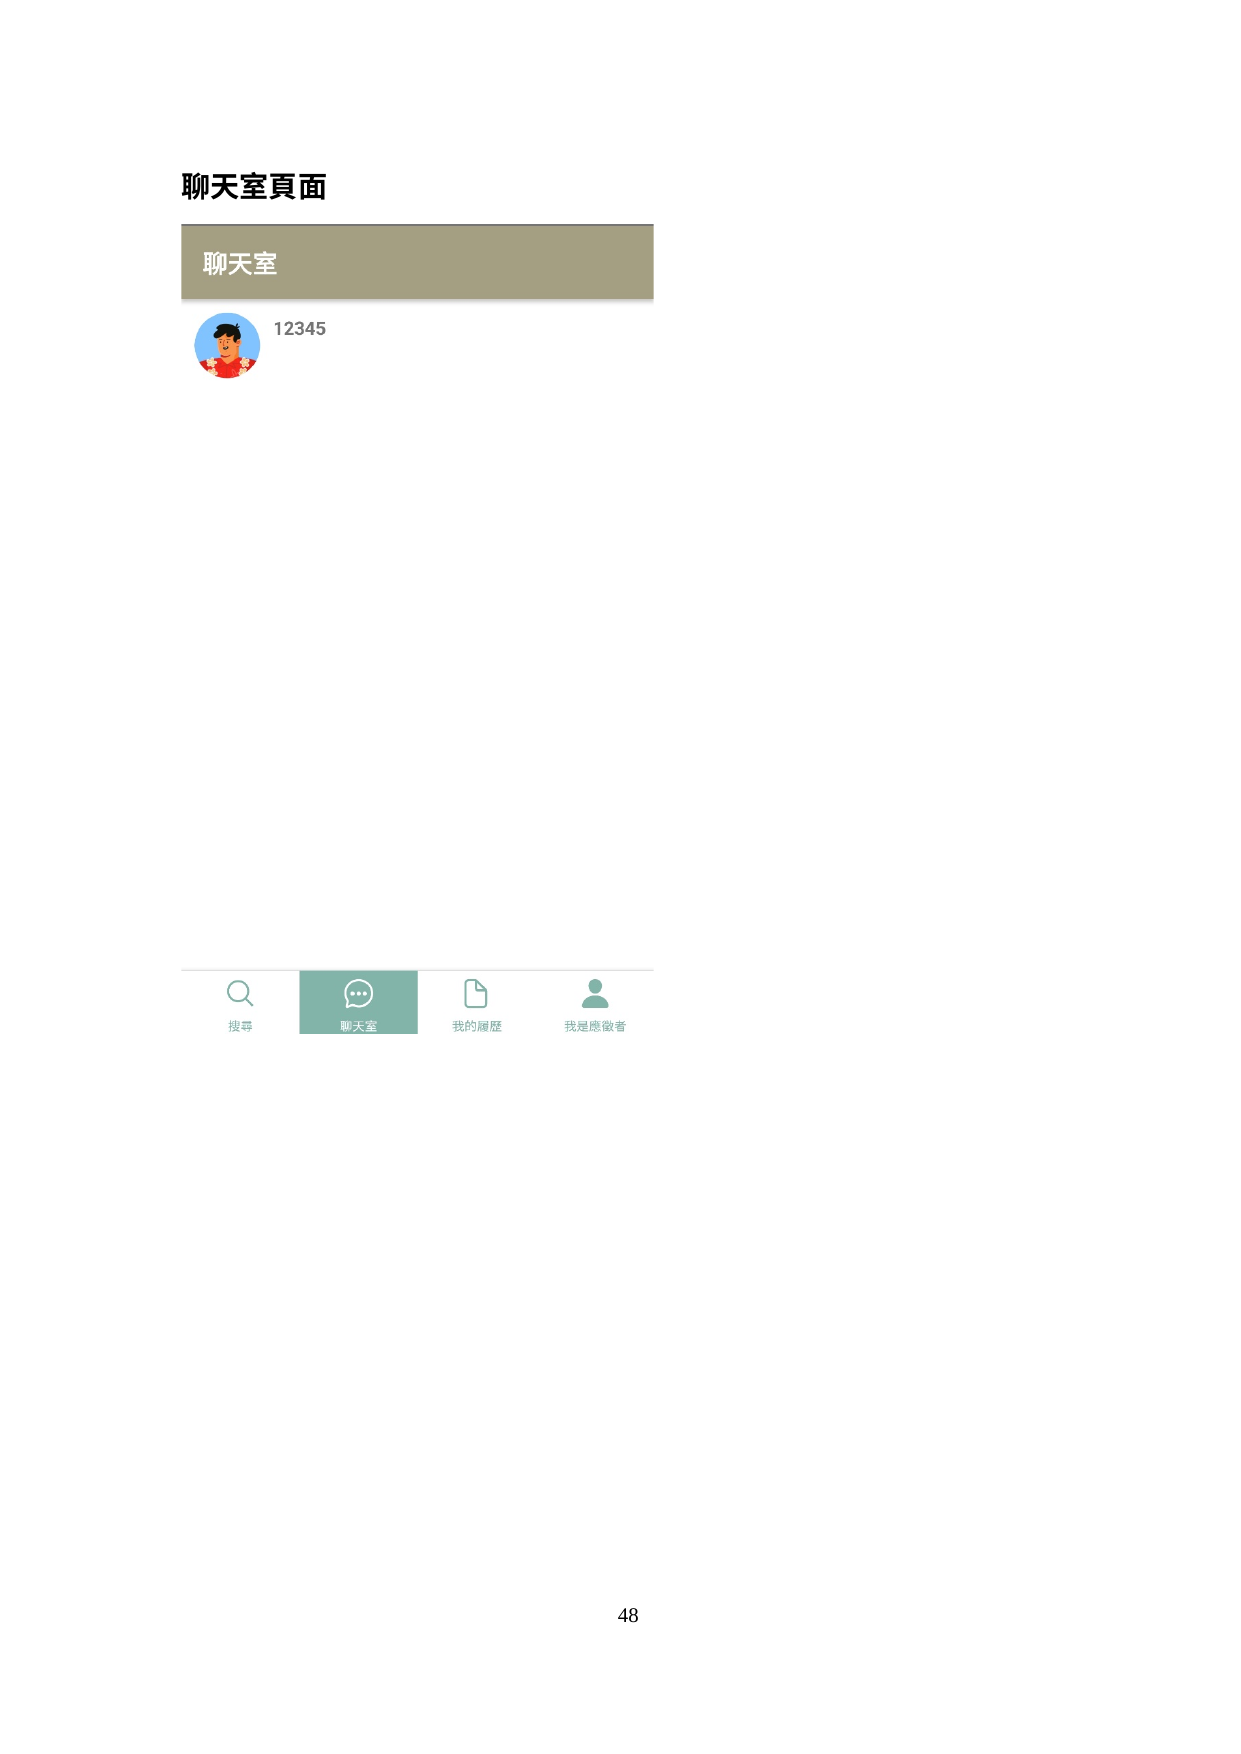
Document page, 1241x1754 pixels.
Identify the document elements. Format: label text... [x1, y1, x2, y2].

text 聊天室頁面 [181, 164, 1125, 206]
picture [181, 224, 654, 1034]
